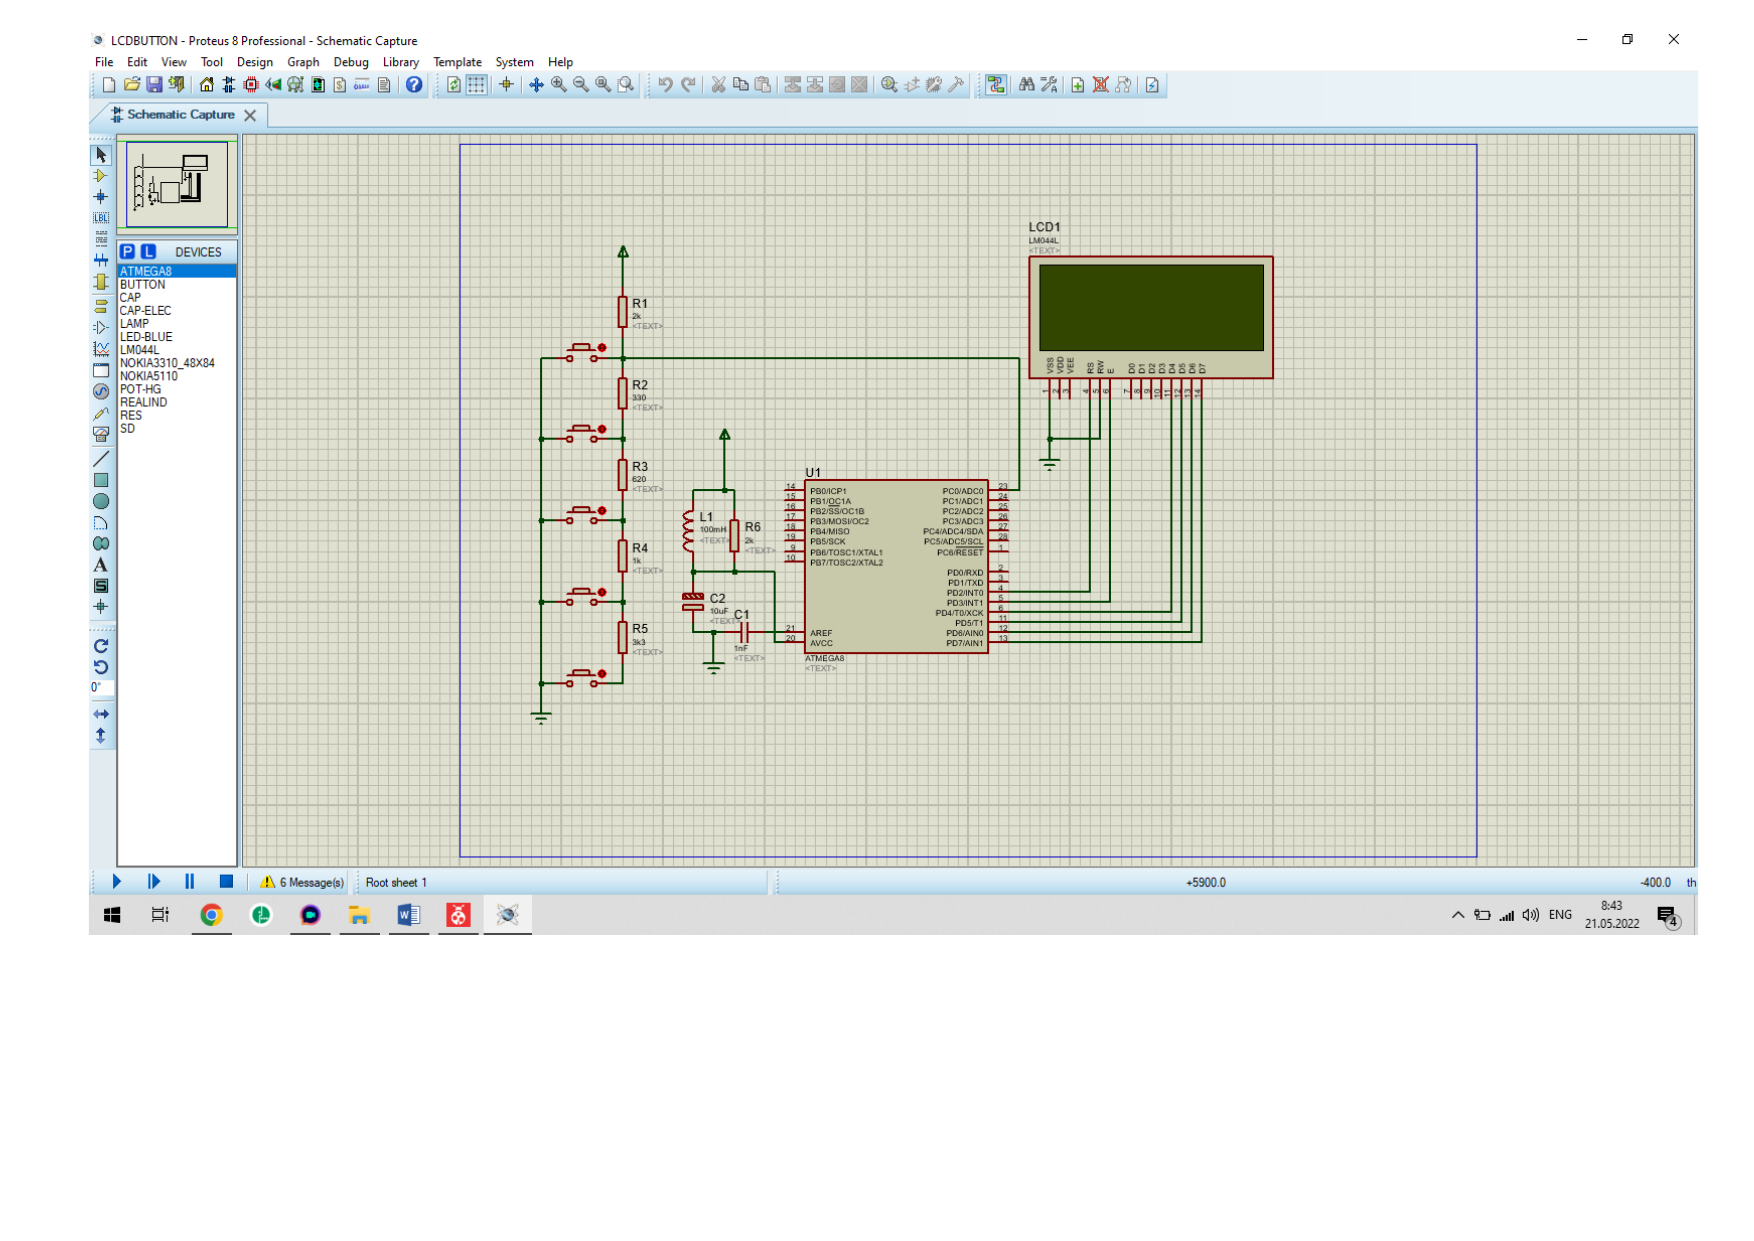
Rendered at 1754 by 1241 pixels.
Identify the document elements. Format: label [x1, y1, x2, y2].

picture [88, 29, 1699, 935]
